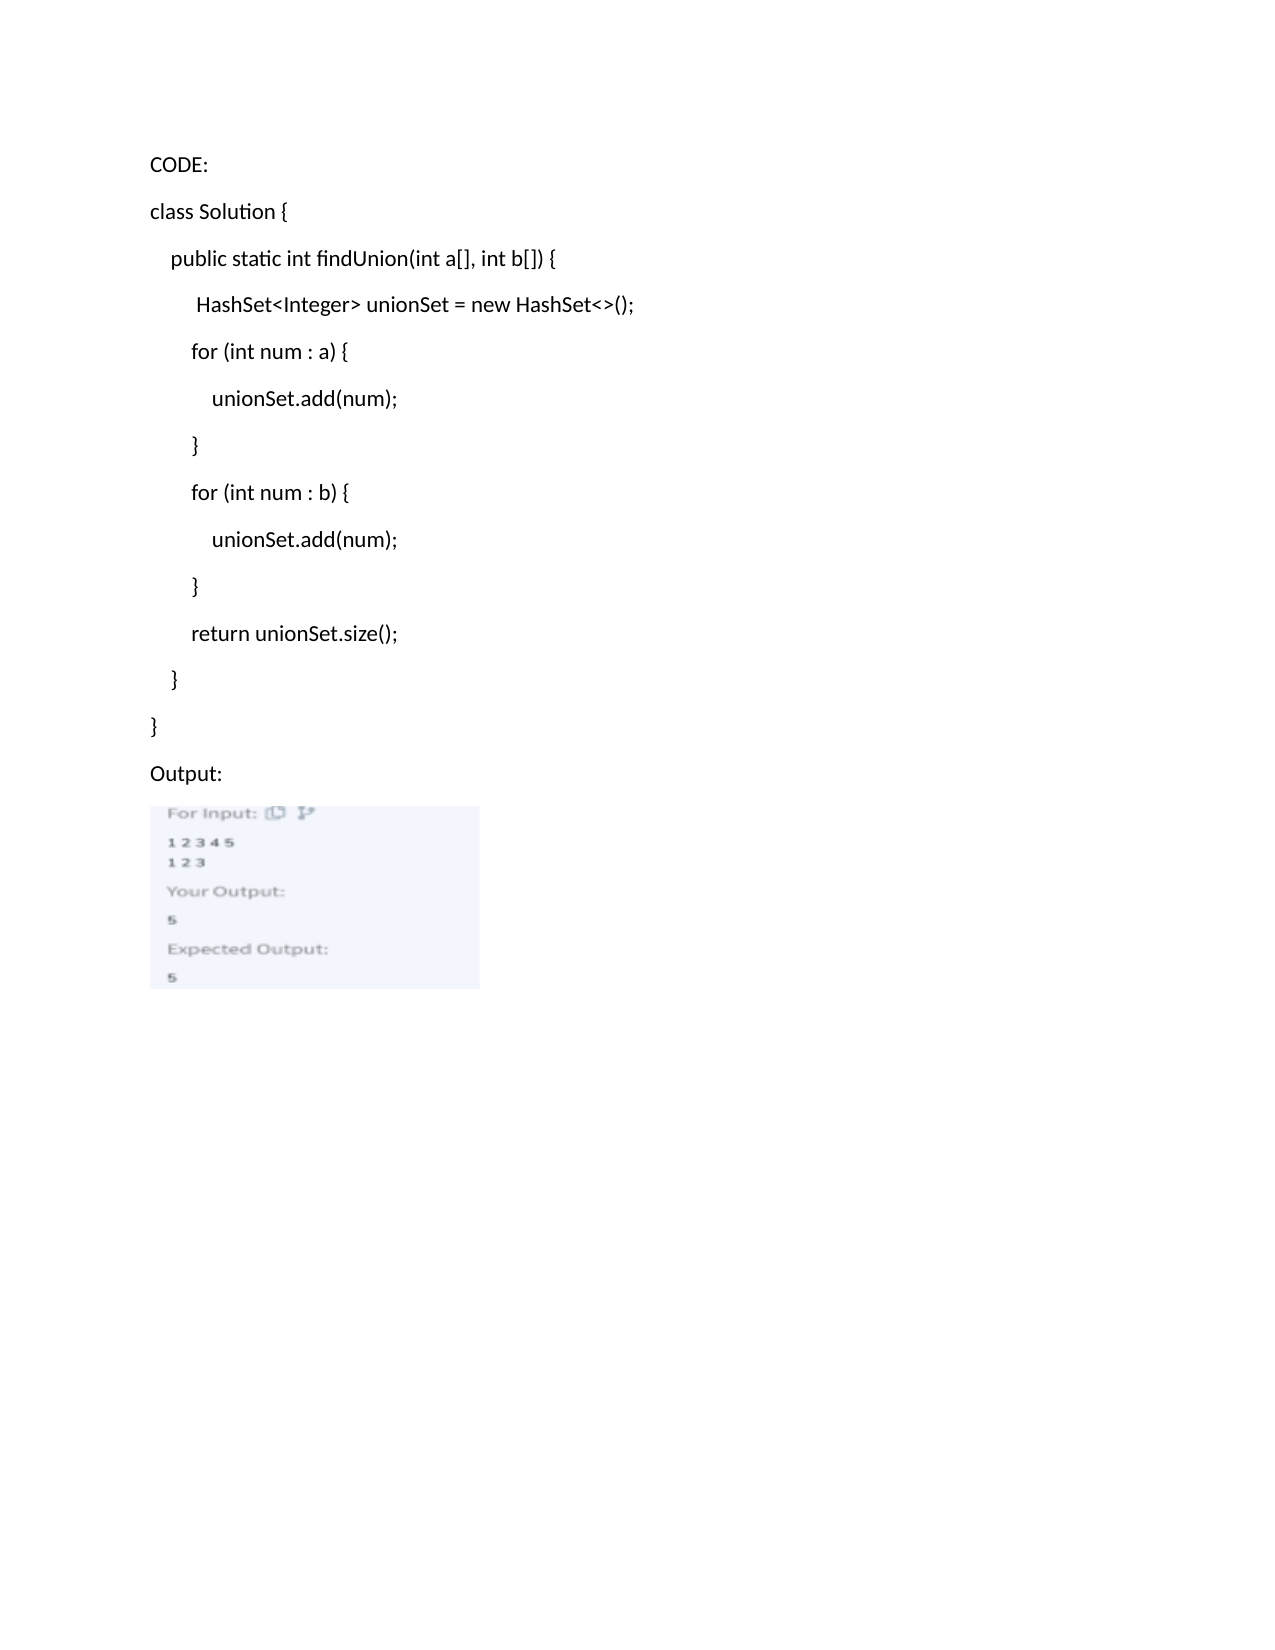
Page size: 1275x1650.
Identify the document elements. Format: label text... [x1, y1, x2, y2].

text } [150, 431, 1125, 459]
text class Solution { [150, 197, 1125, 225]
text for (int num : a) { [150, 337, 1125, 366]
text unionSet.add(num); [150, 384, 1125, 412]
text } [150, 572, 1125, 600]
text Output: [150, 759, 1125, 787]
text return unionSet.size(); [150, 619, 1125, 647]
text } [150, 666, 1125, 694]
text unionSet.add(num); [150, 525, 1125, 553]
picture [150, 806, 480, 989]
text } [150, 712, 1125, 741]
text public static int findUnion(int a[], int b[]) { [150, 244, 1125, 272]
text for (int num : b) { [150, 478, 1125, 506]
text CODE: [150, 150, 1125, 178]
text HashSet<Integer> unionSet = new HashSet<>(); [150, 291, 1125, 319]
